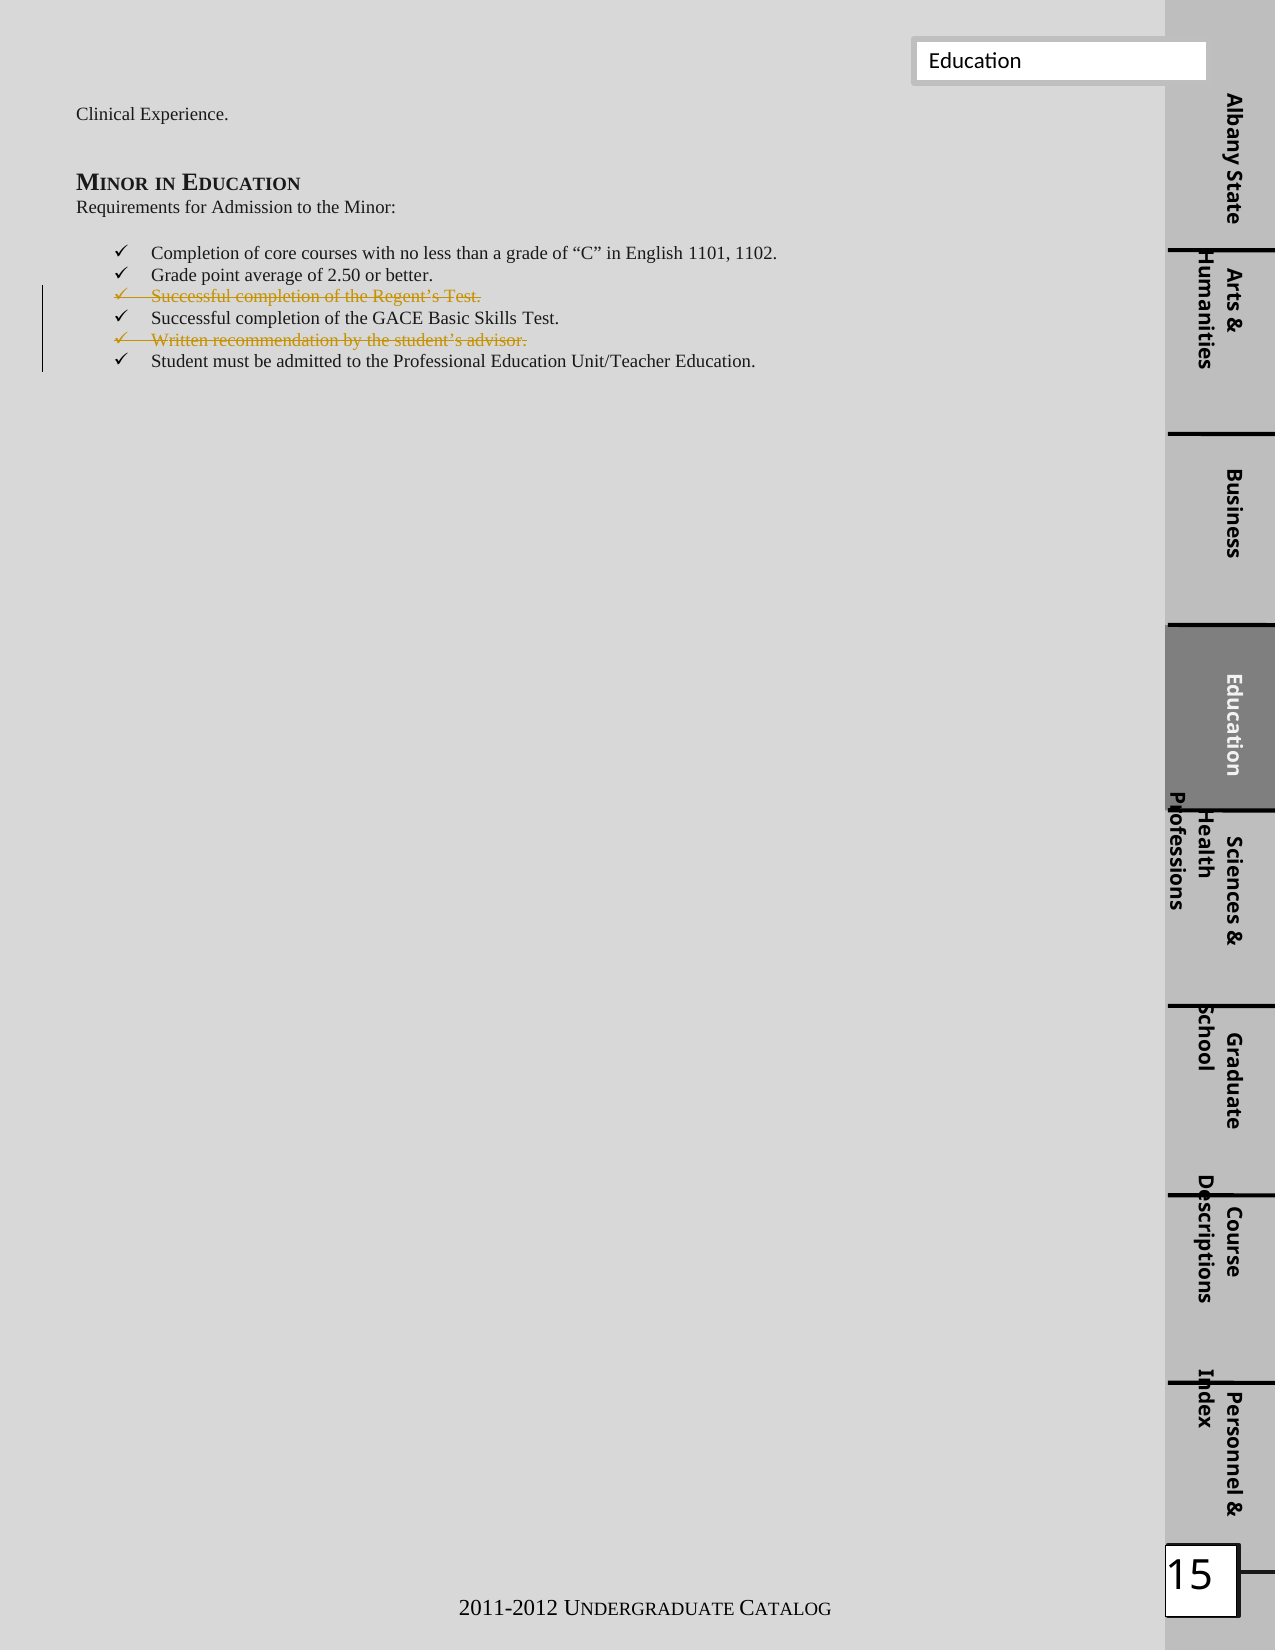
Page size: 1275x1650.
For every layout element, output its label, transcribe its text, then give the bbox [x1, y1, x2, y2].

list Successful completion of the GACE Basic Skills Test. [113, 307, 1144, 328]
subtitle MINOR IN EDUCATION [76, 167, 1158, 196]
list Completion of core courses with no less than a grade of “C” in English 1101, 1102. [113, 242, 1144, 264]
text Requirements for Admission to the Minor: [76, 196, 1144, 217]
list Grade point average of 2.50 or better. [113, 264, 1144, 285]
text Clinical Experience. [76, 103, 1144, 124]
list Student must be admitted to the Professional Education Unit/Teacher Education. [113, 350, 1144, 372]
